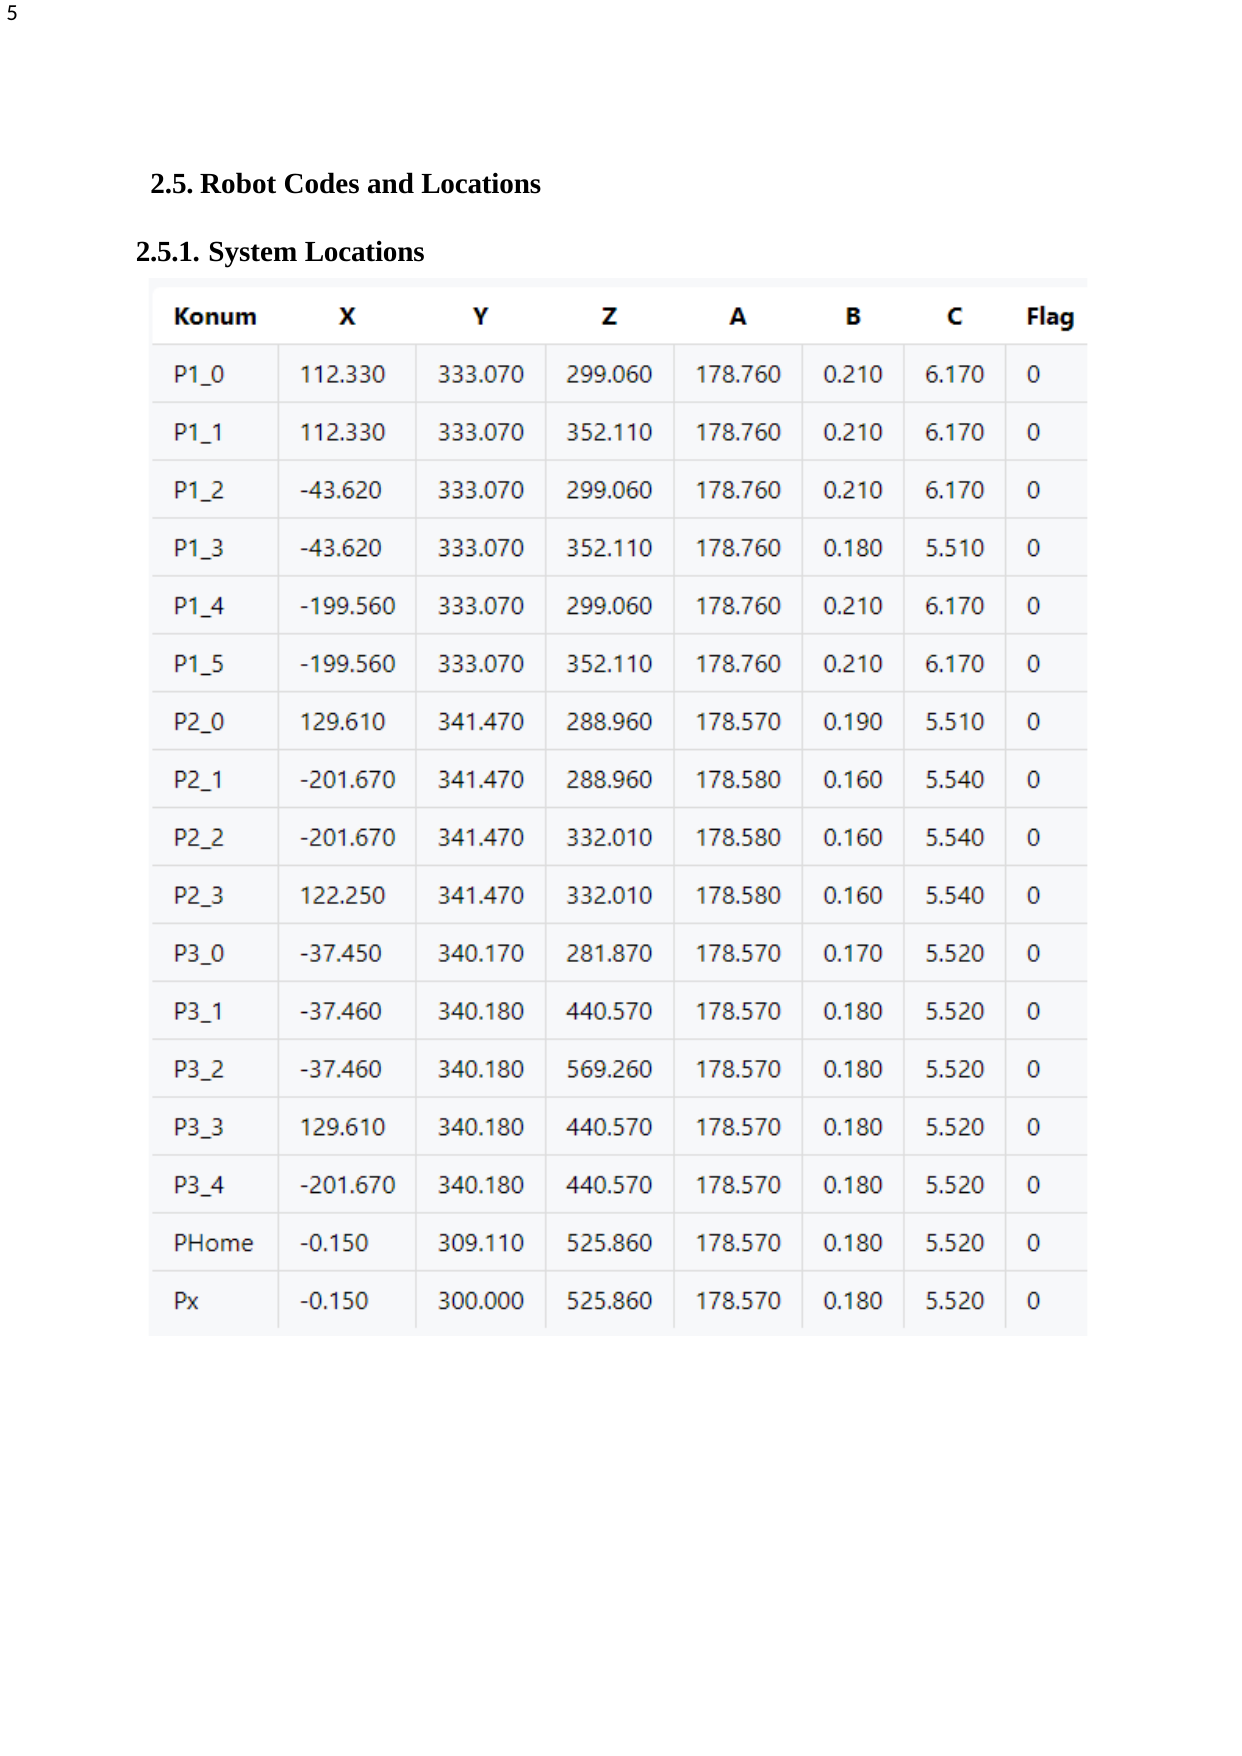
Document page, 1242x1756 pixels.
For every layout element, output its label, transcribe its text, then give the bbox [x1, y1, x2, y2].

picture [148, 278, 1088, 1336]
subtitle System Locations [136, 234, 1123, 267]
subtitle Robot Codes and Locations [150, 166, 1123, 200]
